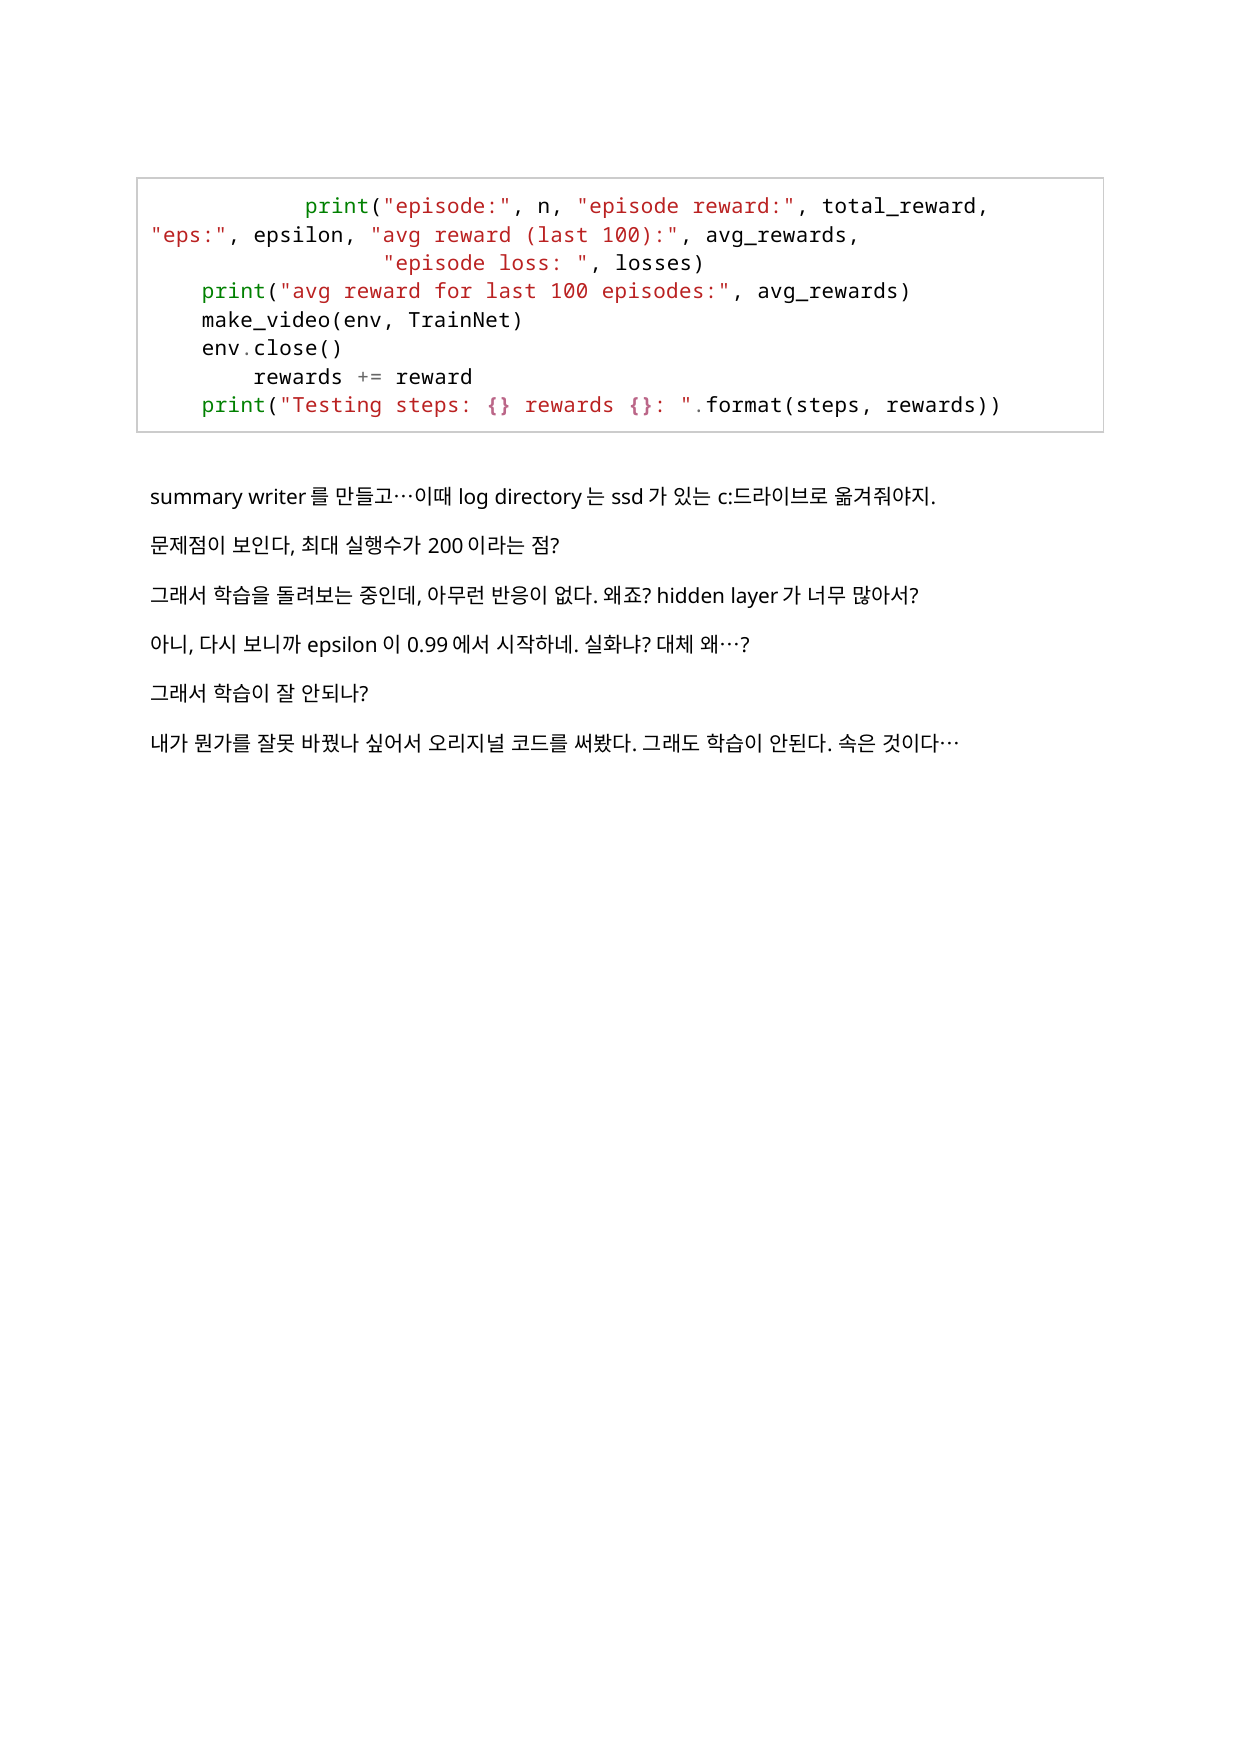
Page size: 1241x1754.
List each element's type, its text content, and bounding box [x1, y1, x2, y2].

text 그래서 학습이 잘 안되나? [150, 678, 1090, 708]
text 그래서 학습을 돌려보는 중인데, 아무런 반응이 없다. 왜죠? hidden layer가 너무 많아서? [150, 579, 1090, 609]
text print("Testing steps: {} rewards {}: ".format(steps, rewards)) [138, 376, 1103, 431]
text rewards += reward [150, 362, 1090, 376]
text "episode loss: ", losses) [150, 248, 1090, 277]
text summary writer를 만들고…이때 log directory는 ssd가 있는 c:드라이브로 옮겨줘야지. [150, 480, 1090, 510]
text print("avg reward for last 100 episodes:", avg_rewards) [150, 277, 1090, 305]
text env.close() [150, 333, 1090, 362]
text make_video(env, TrainNet) [150, 305, 1090, 333]
text 아니, 다시 보니까 epsilon이 0.99에서 시작하네. 실화냐? 대체 왜…? [150, 628, 1090, 658]
text 문제점이 보인다, 최대 실행수가 200이라는 점? [150, 529, 1090, 560]
text 내가 뭔가를 잘못 바꿨나 싶어서 오리지널 코드를 써봤다. 그래도 학습이 안된다. 속은 것이다… [150, 727, 1090, 757]
text print("episode:", n, "episode reward:", total_reward, "eps:", epsilon, "avg reward (last 100):", avg_rewards, [138, 179, 1103, 248]
